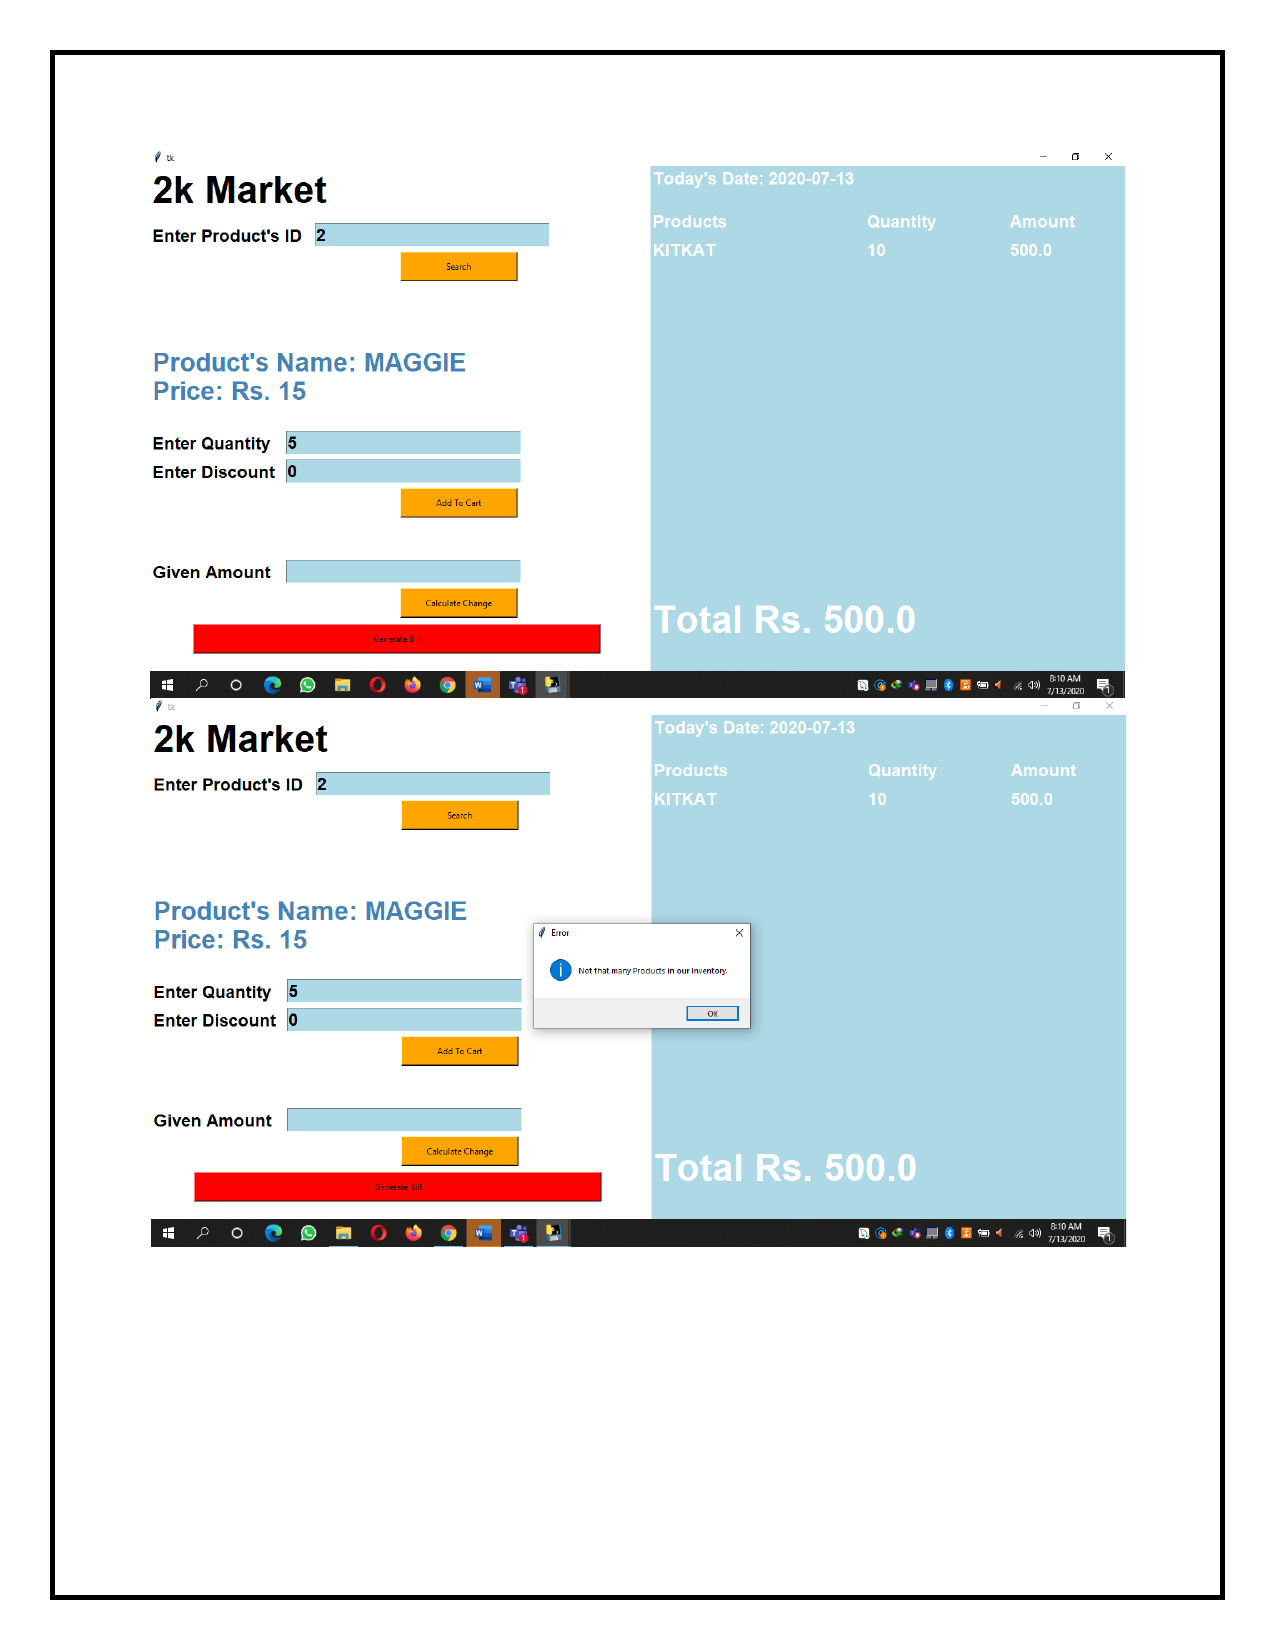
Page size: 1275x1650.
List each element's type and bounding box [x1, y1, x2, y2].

picture [150, 150, 1127, 1247]
